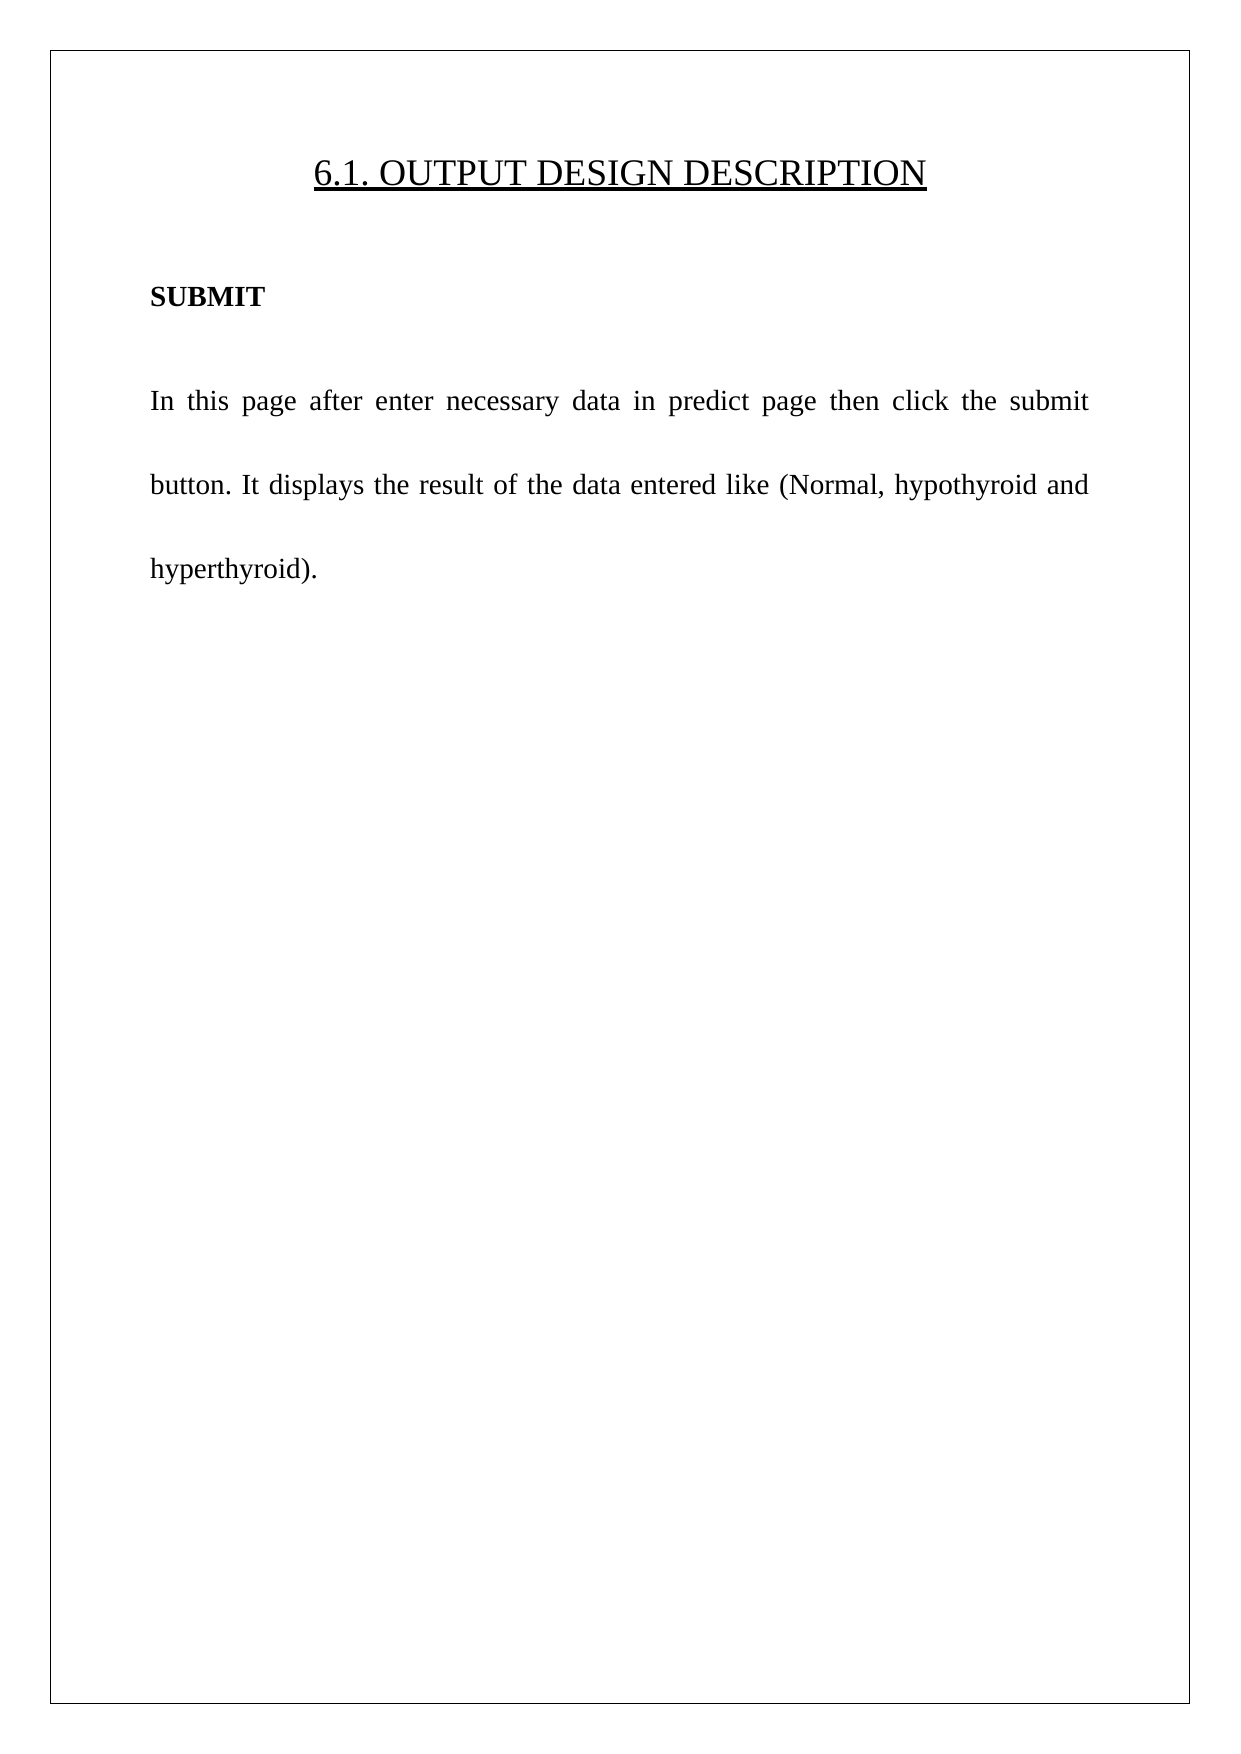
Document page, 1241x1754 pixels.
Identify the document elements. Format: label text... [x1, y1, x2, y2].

text 6.1. OUTPUT DESIGN DESCRIPTION [150, 150, 1090, 193]
text SUBMIT [150, 279, 1090, 312]
text In this page after enter necessary data in predict page then click the submit button. It displays the result of the data entered like (Normal, hypothyroid and hyperthyroid). [150, 383, 1090, 584]
